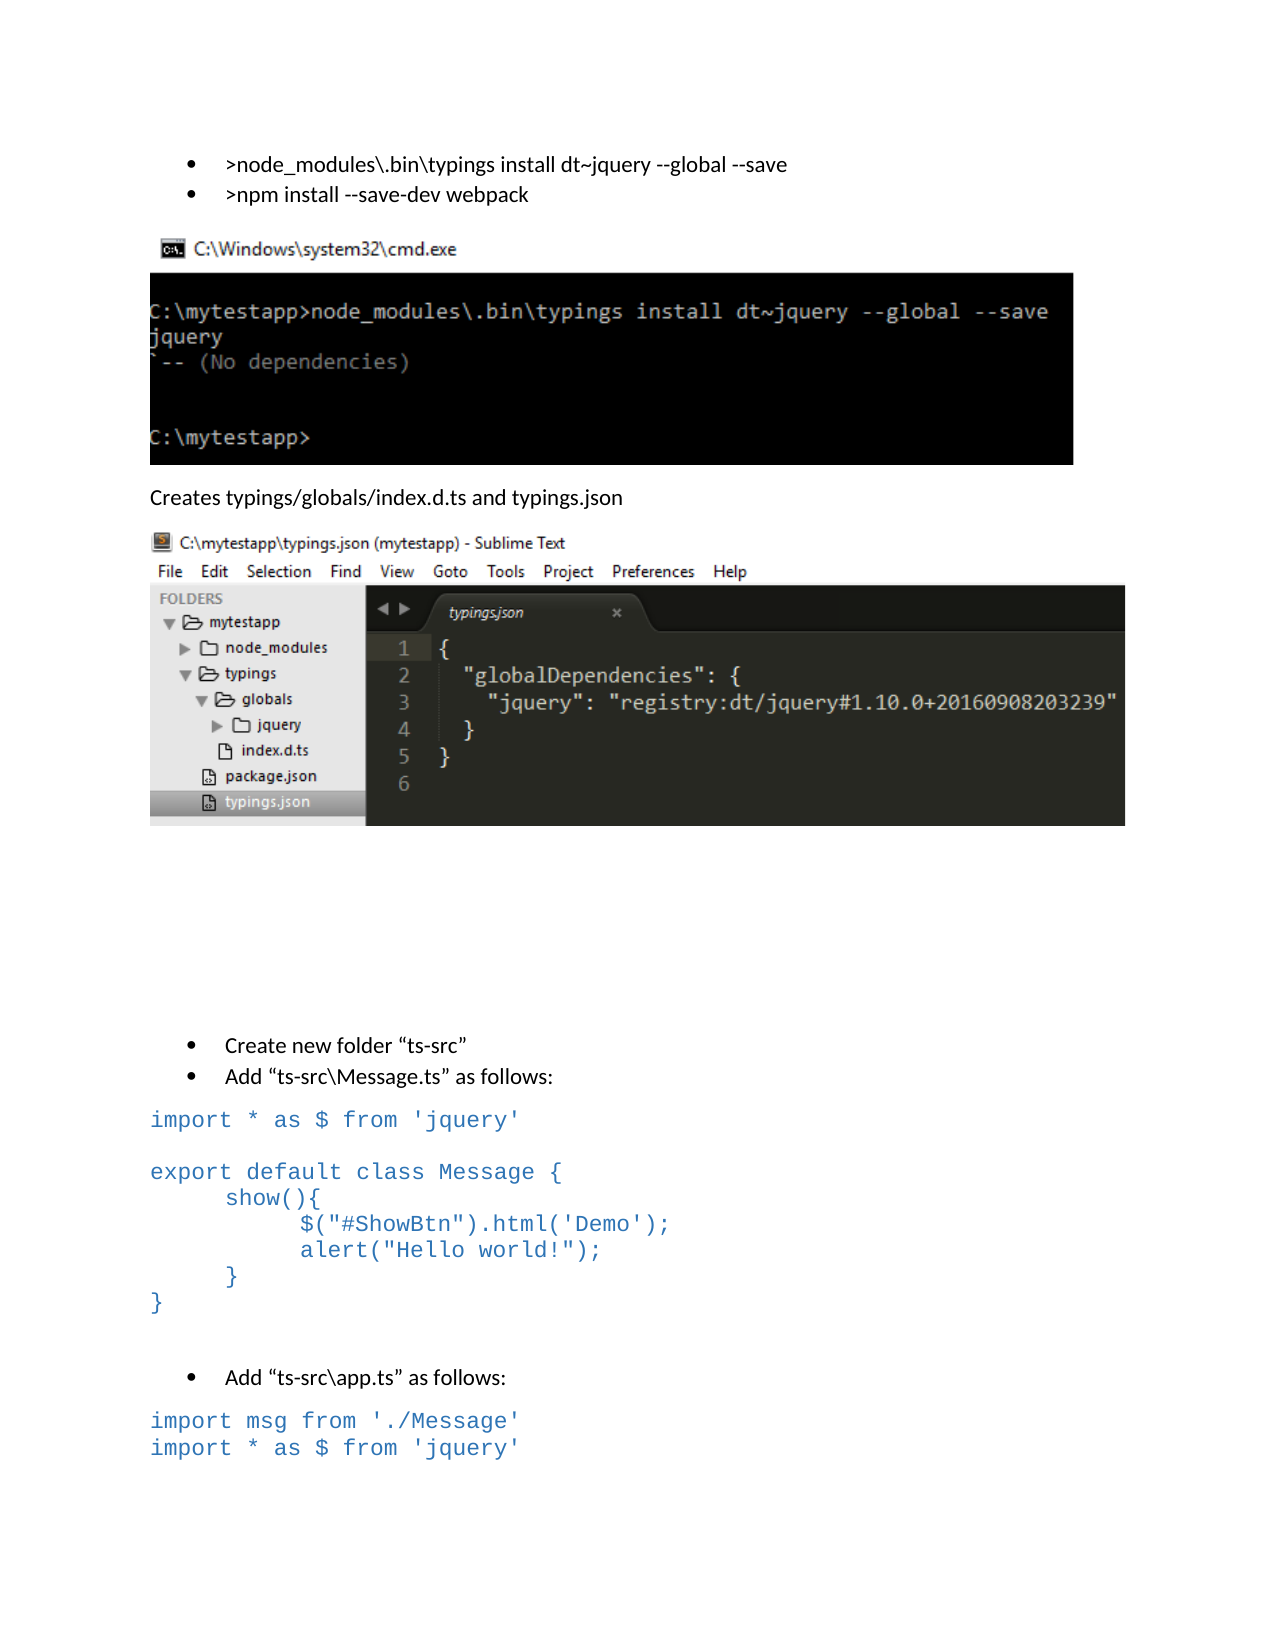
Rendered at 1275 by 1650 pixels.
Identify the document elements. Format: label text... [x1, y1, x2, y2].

text import * as $ from 'jquery' [150, 1436, 1125, 1462]
text export default class Message { [150, 1161, 1125, 1186]
text } [150, 1264, 1125, 1290]
list >npm install --save-dev webpack [187, 180, 1125, 208]
list Create new folder “ts-src” [187, 1032, 1125, 1059]
list >node_modules\.bin\typings install dt~jquery --global --save [187, 150, 1125, 178]
list Add “ts-src\app.ts” as follows: [187, 1363, 1125, 1391]
text alert("Hello world!"); [150, 1238, 1125, 1264]
text } [150, 1290, 1125, 1316]
text import msg from './Message' [150, 1410, 1125, 1436]
text $("#ShowBtn").html('Demo'); [150, 1212, 1125, 1238]
text show(){ [150, 1186, 1125, 1212]
list Add “ts-src\Message.ts” as follows: [187, 1062, 1125, 1090]
text Creates typings/globals/index.d.ts and typings.json [150, 483, 1125, 511]
text import * as $ from 'jquery' [150, 1109, 1125, 1134]
picture [150, 530, 1125, 826]
picture [150, 227, 1074, 465]
